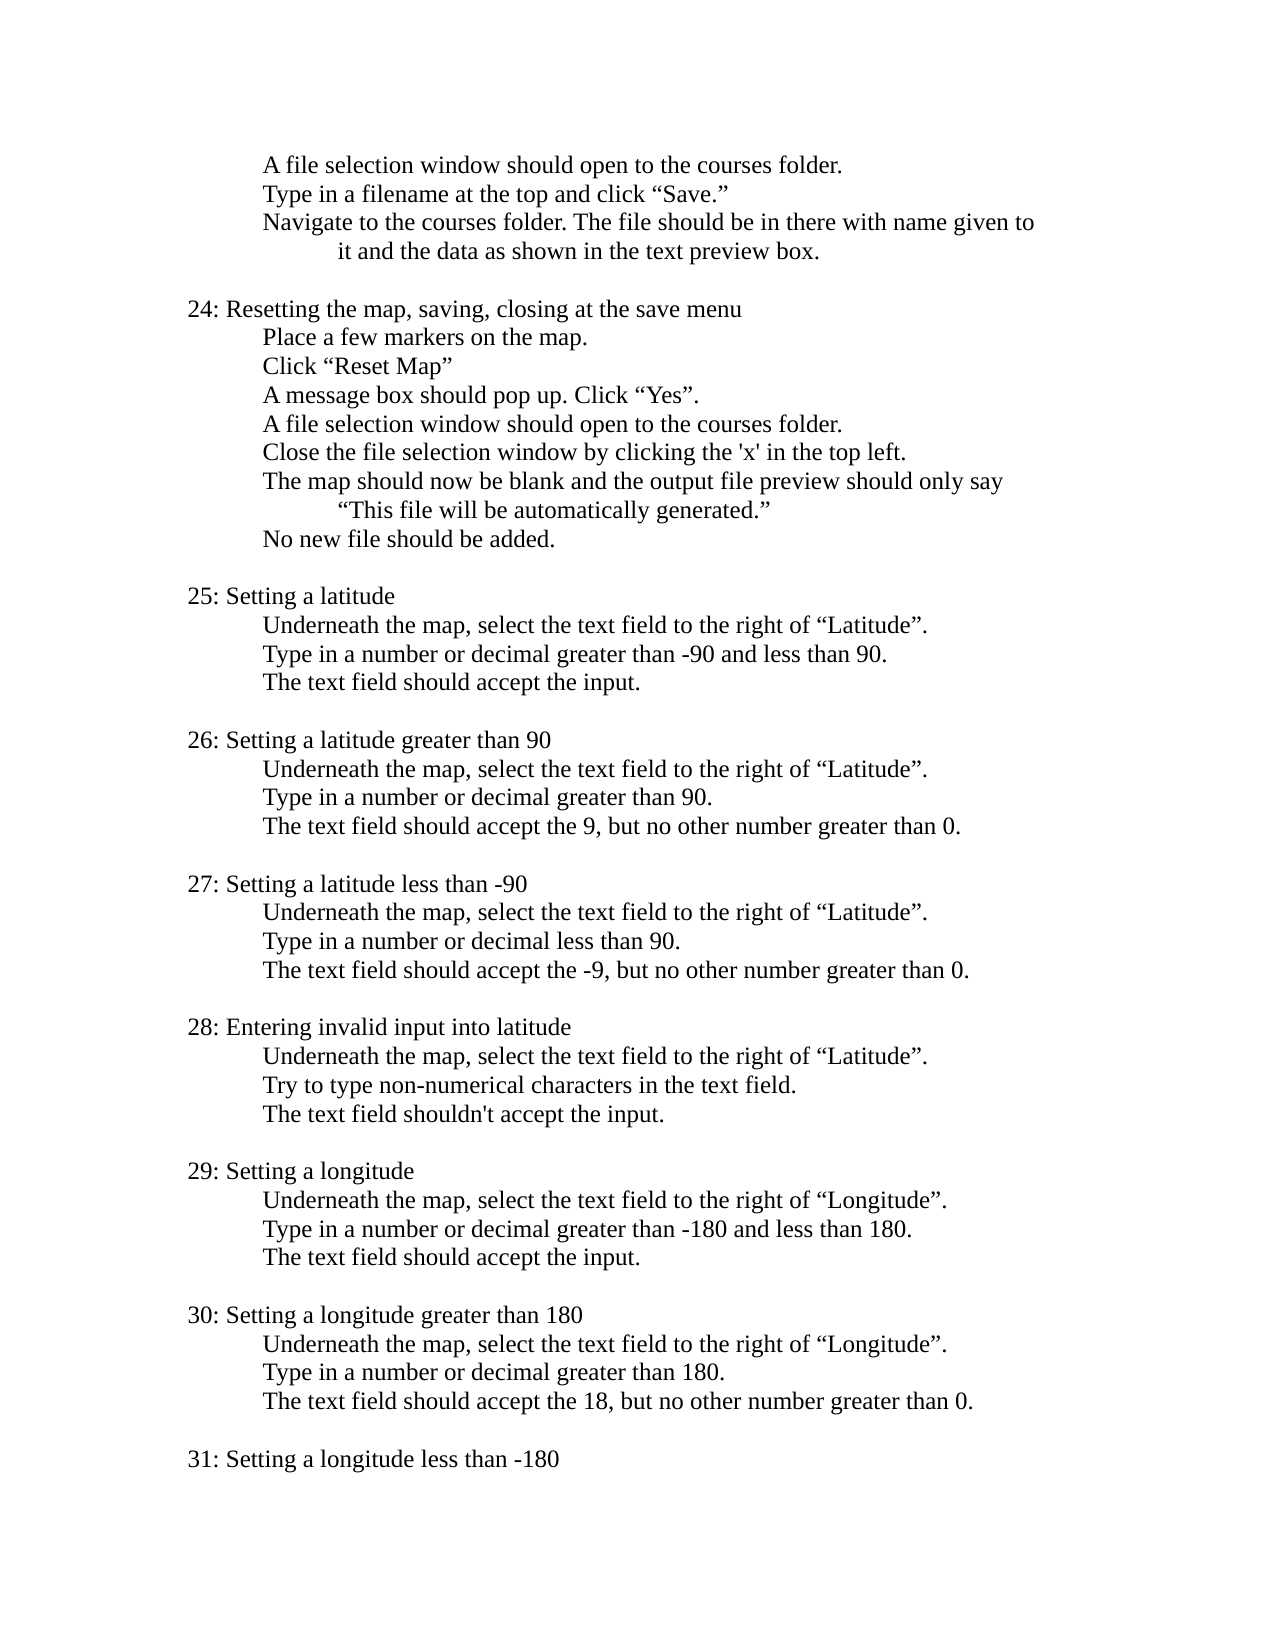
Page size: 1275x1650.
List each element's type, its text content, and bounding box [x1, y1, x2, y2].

text Navigate to the courses folder. The file should be in there with name given to [187, 207, 1087, 236]
text it and the data as shown in the text preview box. [262, 236, 1087, 265]
text Underneath the map, select the text field to the right of “Latitude”. [187, 754, 1087, 782]
text 26: Setting a latitude greater than 90 [187, 725, 1087, 754]
text Place a few markers on the map. [187, 322, 1087, 351]
text 24: Resetting the map, saving, closing at the save menu [187, 294, 1087, 322]
text Type in a number or decimal greater than -180 and less than 180. [187, 1214, 1087, 1242]
text 31: Setting a longitude less than -180 [187, 1444, 1087, 1472]
text 25: Setting a latitude [187, 581, 1087, 610]
text The map should now be blank and the output file preview should only say [187, 466, 1087, 495]
text Type in a number or decimal greater than 180. [187, 1357, 1087, 1386]
text The text field should accept the -9, but no other number greater than 0. [187, 955, 1087, 984]
text No new file should be added. [187, 524, 1087, 552]
text Type in a number or decimal less than 90. [187, 926, 1087, 955]
text Type in a number or decimal greater than -90 and less than 90. [187, 639, 1087, 667]
text Type in a filename at the top and click “Save.” [187, 179, 1087, 207]
text Underneath the map, select the text field to the right of “Latitude”. [187, 897, 1087, 926]
text 27: Setting a latitude less than -90 [187, 869, 1087, 897]
text “This file will be automatically generated.” [262, 495, 1087, 524]
text Underneath the map, select the text field to the right of “Longitude”. [187, 1329, 1087, 1357]
text 30: Setting a longitude greater than 180 [187, 1300, 1087, 1329]
text Type in a number or decimal greater than 90. [187, 782, 1087, 811]
text 28: Entering invalid input into latitude [187, 1012, 1087, 1041]
text Try to type non-numerical characters in the text field. [187, 1070, 1087, 1099]
text Underneath the map, select the text field to the right of “Longitude”. [187, 1185, 1087, 1214]
text The text field should accept the input. [187, 667, 1087, 696]
text The text field should accept the 18, but no other number greater than 0. [187, 1386, 1087, 1415]
text Underneath the map, select the text field to the right of “Latitude”. [187, 1041, 1087, 1070]
text The text field shouldn't accept the input. [187, 1099, 1087, 1127]
text A file selection window should open to the courses folder. [187, 150, 1087, 179]
text The text field should accept the input. [187, 1242, 1087, 1271]
text Click “Reset Map” [187, 351, 1087, 380]
text 29: Setting a longitude [187, 1156, 1087, 1185]
text Underneath the map, select the text field to the right of “Latitude”. [187, 610, 1087, 639]
text A message box should pop up. Click “Yes”. [187, 380, 1087, 409]
text A file selection window should open to the courses folder. [187, 409, 1087, 437]
text Close the file selection window by clicking the 'x' in the top left. [187, 437, 1087, 466]
text The text field should accept the 9, but no other number greater than 0. [187, 811, 1087, 840]
